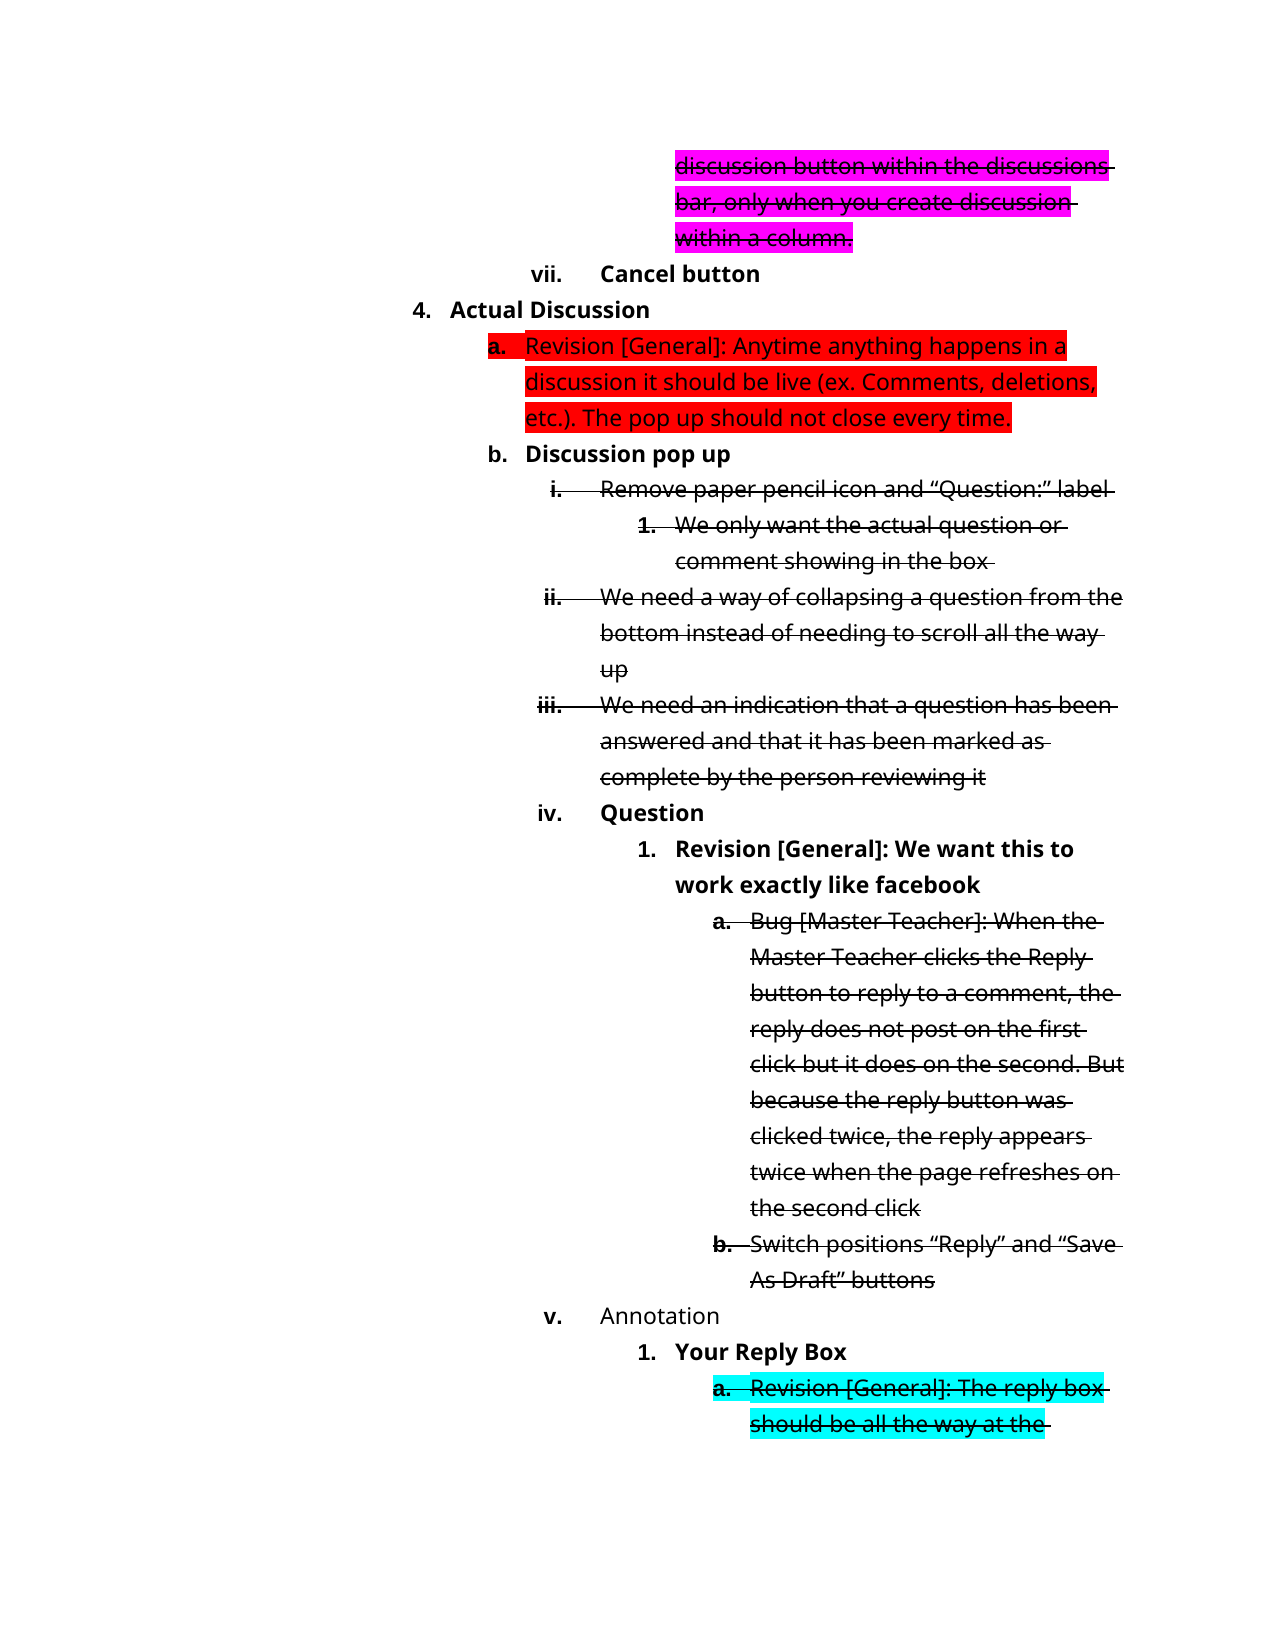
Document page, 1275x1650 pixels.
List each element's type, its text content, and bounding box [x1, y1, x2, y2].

list Revision [General]: Anytime anything happens in a discussion it should be live (ex. Comments, deletions, etc.). The pop up should not close every time. [487, 330, 1125, 433]
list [712, 1372, 1125, 1439]
list Annotation [562, 1300, 1125, 1331]
list Bug [Master Teacher]: When the Master Teacher clicks the Reply button to reply to a comment, the reply does not post on the first click but it does on the second. But because the reply button was clicked twice, the reply appears twice when the page refreshes on the second click [712, 905, 1125, 1223]
list Your Reply Box [637, 1336, 1125, 1367]
list Actual Discussion [412, 294, 1125, 325]
list Revision [General]: We want this to work exactly like facebook [637, 833, 1125, 900]
list We need a way of collapsing a question from the bottom instead of needing to scroll all the way up [562, 581, 1125, 684]
list Remove paper pencil icon and “Question:” label [562, 473, 1125, 505]
list Cancel button [562, 258, 1125, 289]
list We only want the actual question or comment showing in the box [637, 509, 1125, 577]
list Question [562, 797, 1125, 828]
list We need an indication that a question has been answered and that it has been marked as complete by the person reviewing it [562, 689, 1125, 792]
list Switch positions “Reply” and “Save As Draft” buttons [712, 1228, 1125, 1295]
list Discussion pop up [487, 437, 1125, 469]
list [637, 150, 1125, 253]
